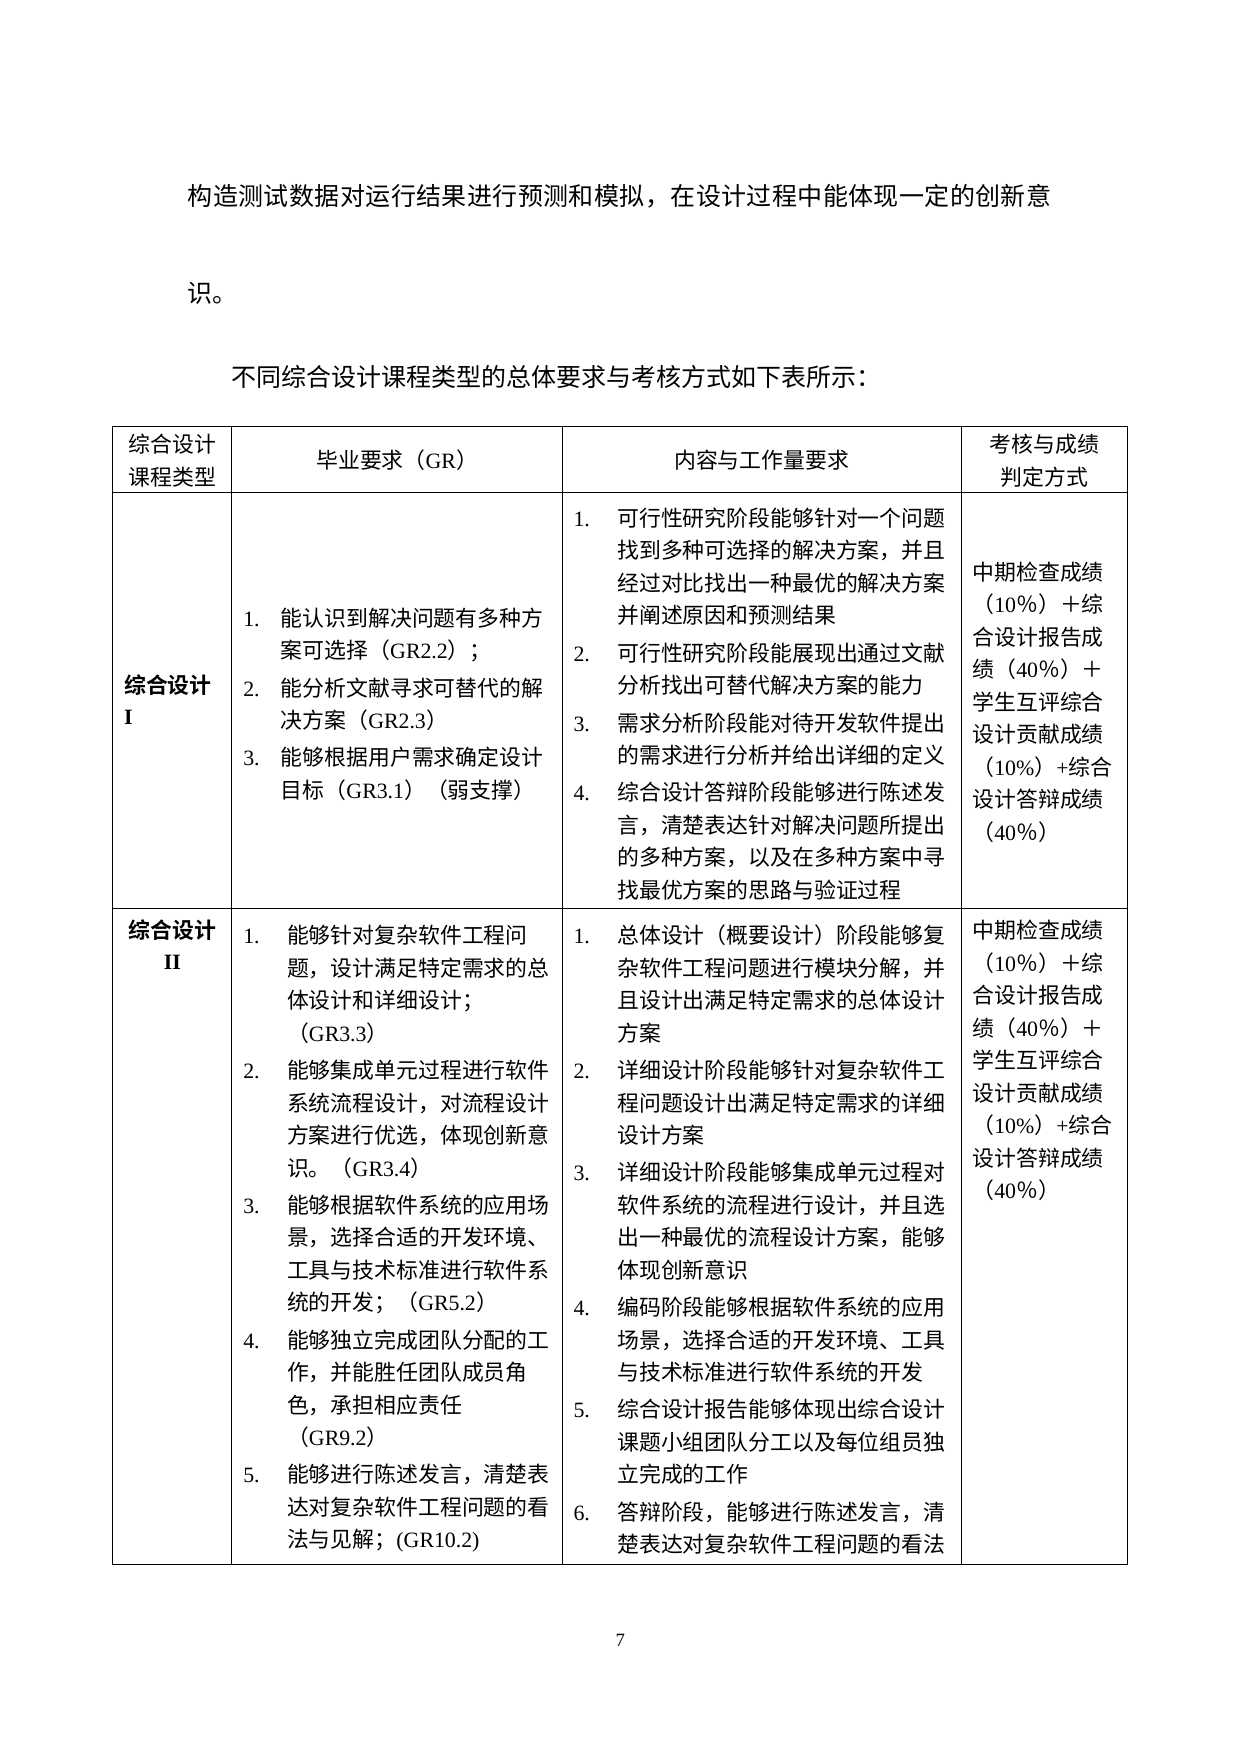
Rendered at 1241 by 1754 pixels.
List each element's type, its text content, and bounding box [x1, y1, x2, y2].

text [187, 162, 1053, 324]
table_cell 中期检查成绩（10％）＋综合设计报告成绩（40％）＋学生互评综合设计贡献成绩（10%）+综合设计答辩成绩（40％） [962, 493, 1127, 908]
table_header 综合设计课程类型 [113, 427, 231, 492]
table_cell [563, 909, 961, 1563]
table_cell 综合设计II [113, 909, 231, 1563]
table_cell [962, 909, 1127, 1563]
table_cell 能认识到解决问题有多种方案可选择（GR2.2）； 能分析文献寻求可替代的解决方案（GR2.3） 能够根据用户需求确定设计目标（GR3.1）（弱支撑） [232, 493, 562, 908]
table_header 内容与工作量要求 [563, 427, 961, 492]
table_cell 可行性研究阶段能够针对一个问题找到多种可选择的解决方案，并且经过对比找出一种最优的解决方案并阐述原因和预测结果 可行性研究阶段能展现出通过文献分析找出可替代解决方案的能力 需求分析阶段能对待开发软件提出的需求进行分析并给出详细的定义 综合设计答辩阶段能够进行陈述发言，清楚表达针对解决问题所提出的多种方案，以及在多种方案中寻找最优方案的思路与验证过程 [563, 493, 961, 908]
table_header 毕业要求（GR） [232, 427, 562, 492]
table_header 考核与成绩 判定方式 [962, 427, 1127, 492]
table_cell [232, 909, 562, 1563]
text 不同综合设计课程类型的总体要求与考核方式如下表所示： [187, 343, 1053, 408]
table_cell 综合设计I [113, 493, 231, 908]
